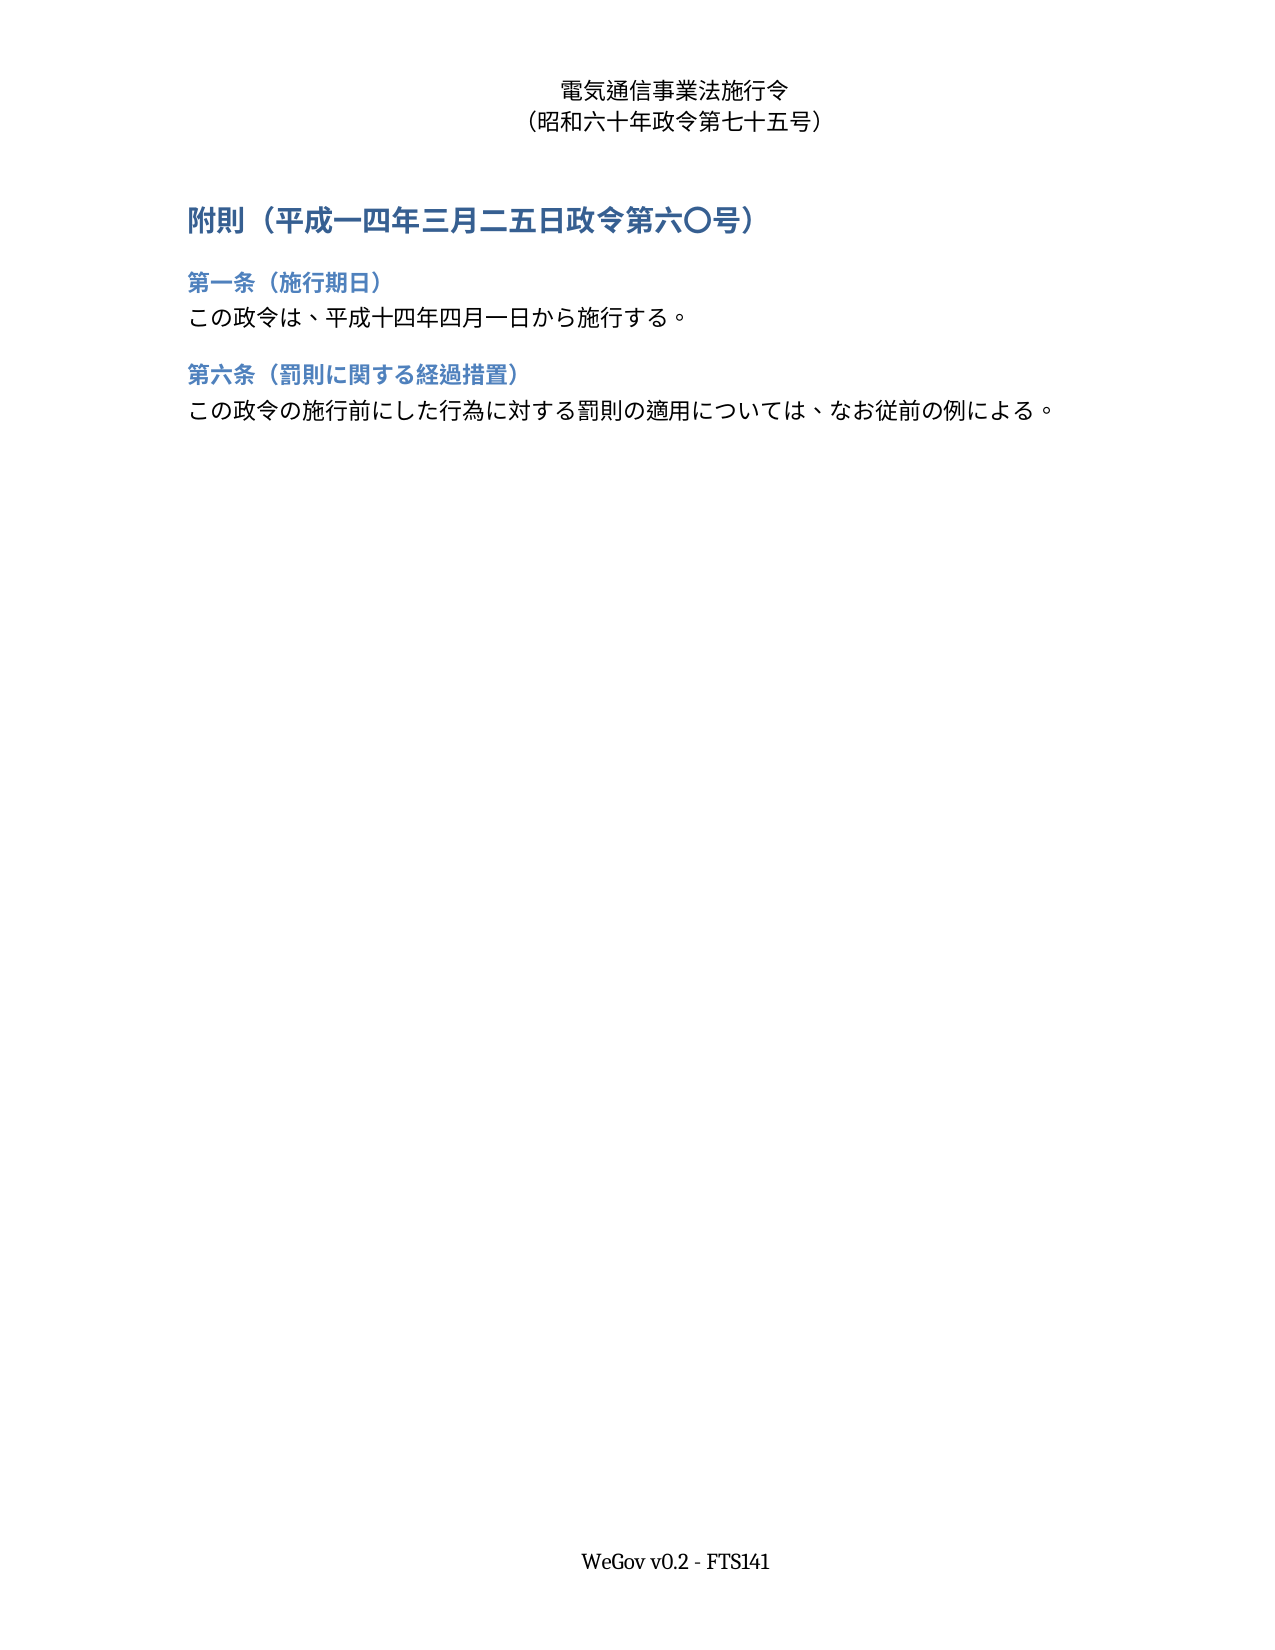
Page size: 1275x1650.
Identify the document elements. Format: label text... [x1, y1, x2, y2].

subtitle 第六条（罰則に関する経過措置） [187, 359, 1087, 390]
subtitle 附則（平成一四年三月二五日政令第六〇号） [187, 200, 1087, 240]
text この政令は、平成十四年四月一日から施行する。 [187, 302, 1087, 334]
text この政令の施行前にした行為に対する罰則の適用については、なお従前の例による。 [187, 395, 1087, 426]
subtitle 第一条（施行期日） [187, 266, 1087, 298]
